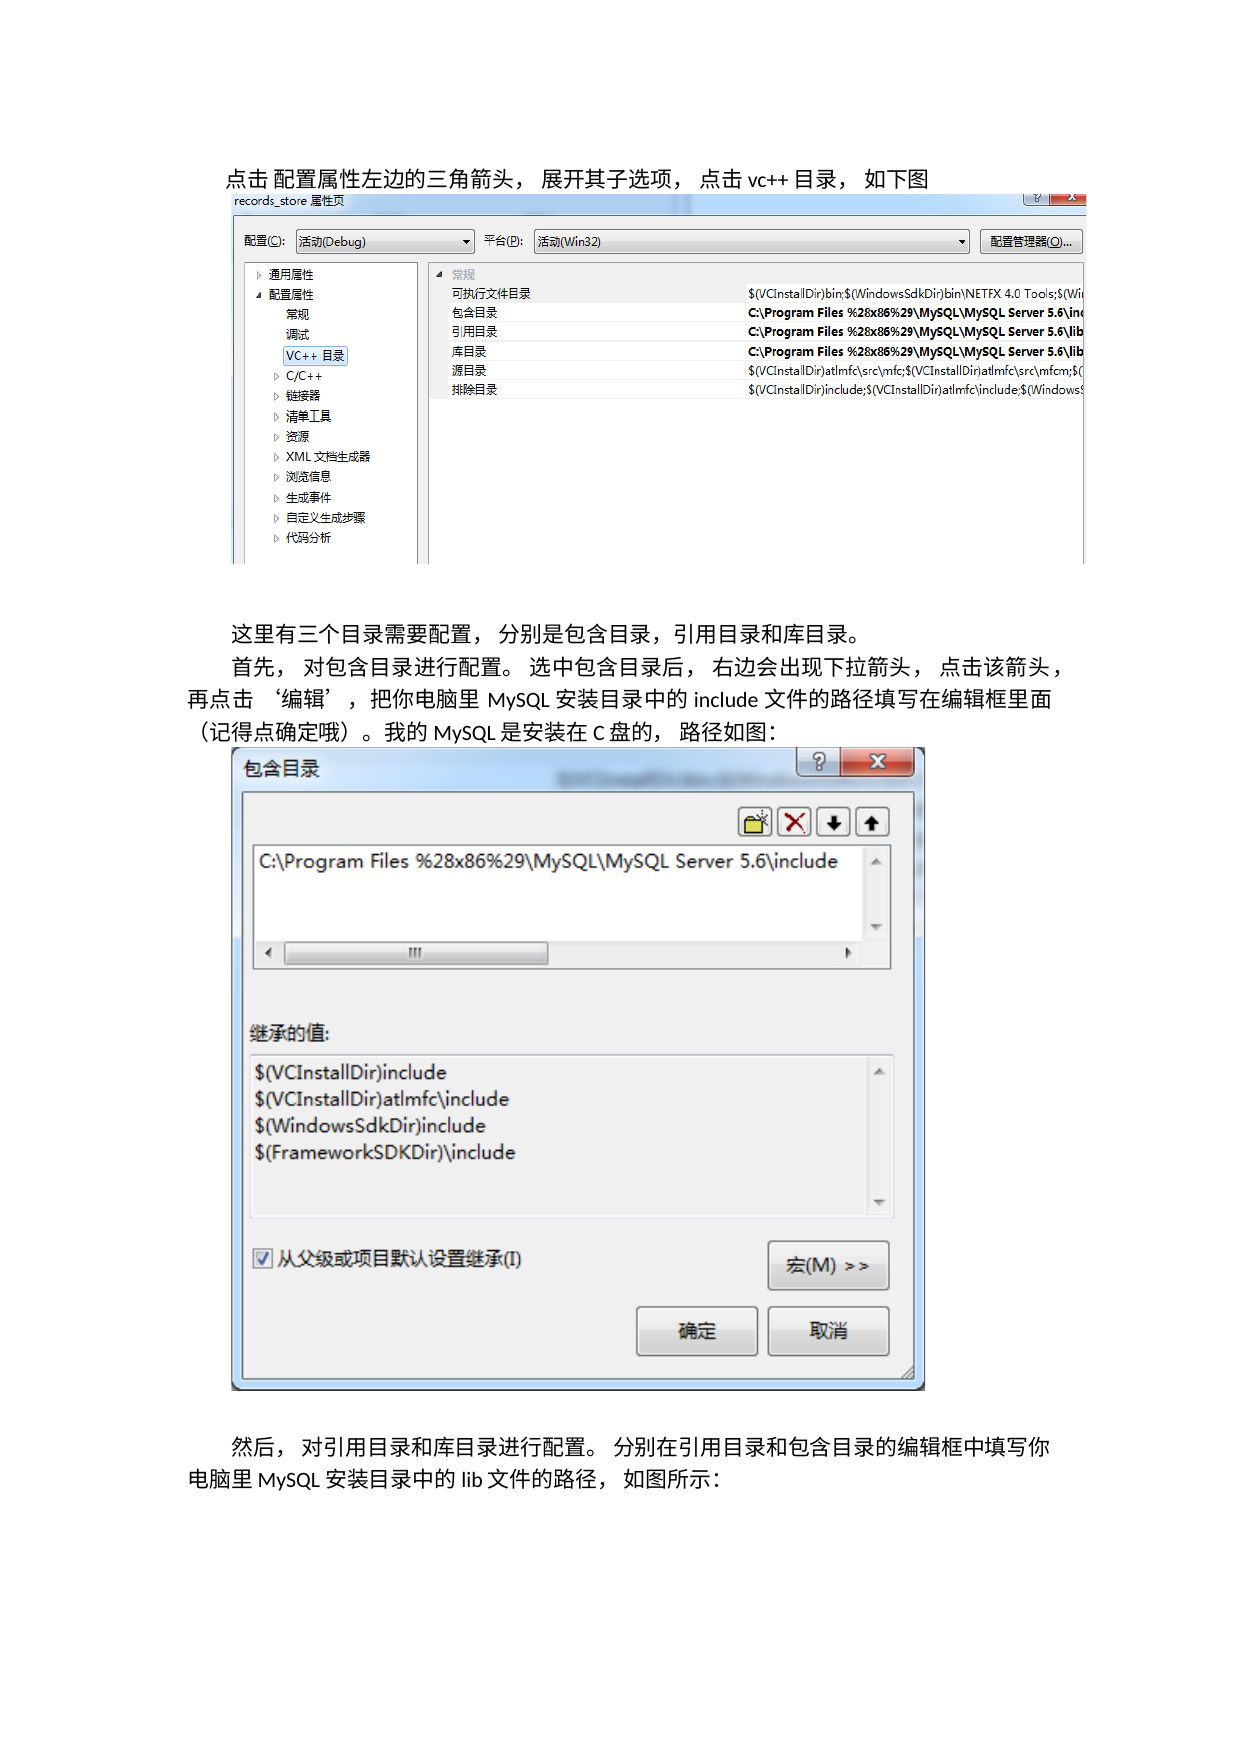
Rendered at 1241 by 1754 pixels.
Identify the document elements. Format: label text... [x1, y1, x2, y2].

picture [231, 194, 1087, 564]
picture [231, 747, 926, 1391]
text 然后， 对引用目录和库目录进行配置。 分别在引用目录和包含目录的编辑框中填写你电脑里MySQL 安装目录中的 lib 文件的路径， 如图所示： [187, 1429, 1053, 1494]
text 首先， 对包含目录进行配置。 选中包含目录后， 右边会出现下拉箭头， 点击该箭头，再点击 ‘编辑’，把你电脑里 MySQL 安装目录中的 include 文件的路径填写在编辑框里面（记得点确定哦）。我的 MySQL 是安装在 C盘的， 路径如图： [187, 649, 1053, 747]
text 这里有三个目录需要配置， 分别是包含目录，引用目录和库目录。 [187, 617, 1053, 649]
list 点击 配置属性左边的三角箭头， 展开其子选项， 点击 vc++ 目录， 如下图 [225, 162, 1053, 194]
